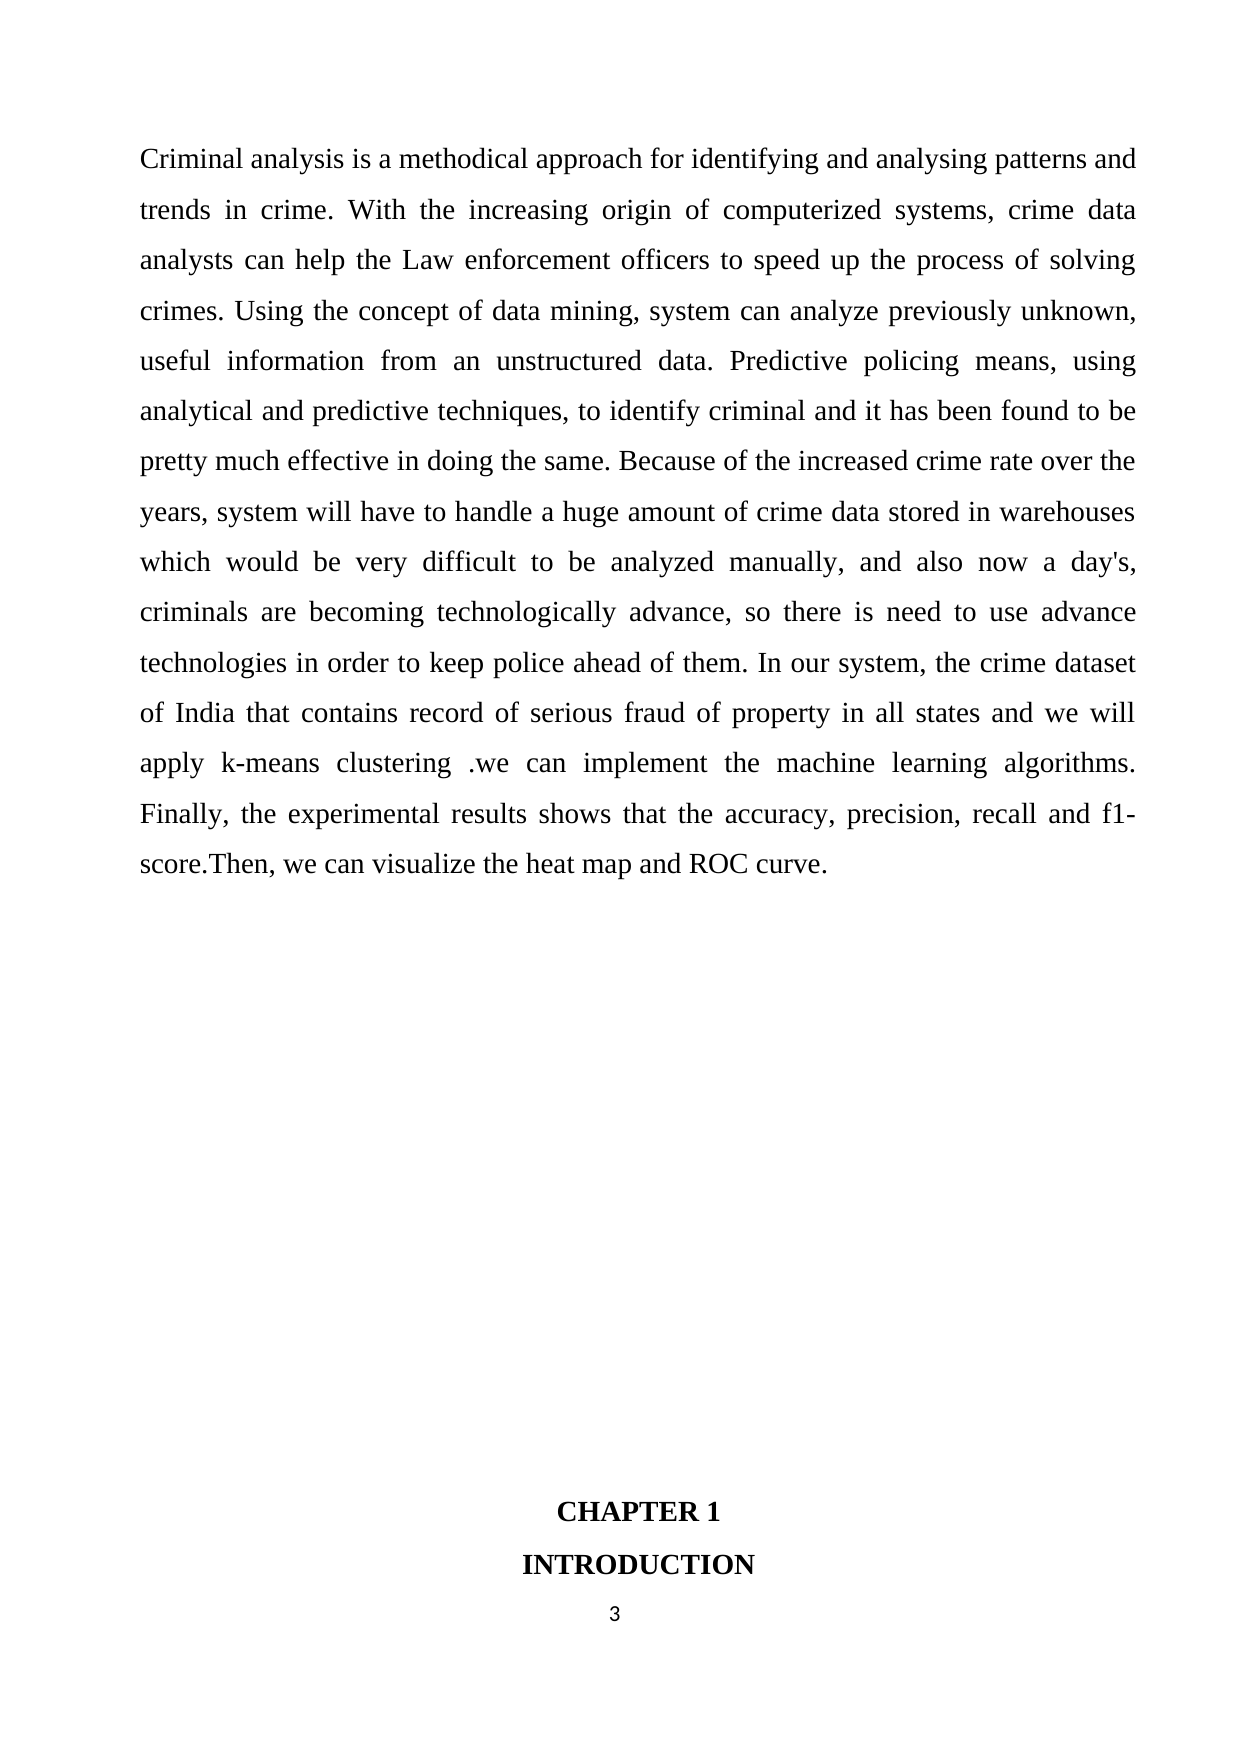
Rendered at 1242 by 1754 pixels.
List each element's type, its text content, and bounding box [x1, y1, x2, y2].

text CHAPTER 1 [139, 1494, 1137, 1527]
text Criminal analysis is a methodical approach for identifying and analysing patterns and trends in crime. With the increasing origin of computerized systems, crime data analysts can help the Law enforcement officers to speed up the process of solving crimes. Using the concept of data mining, system can analyze previously unknown, useful information from an unstructured data. Predictive policing means, using analytical and predictive techniques, to identify criminal and it has been found to be pretty much effective in doing the same. Because of the increased crime rate over the years, system will have to handle a huge amount of crime data stored in warehouses which would be very difficult to be analyzed manually, and also now a day's, criminals are becoming technologically advance, so there is need to use advance technologies in order to keep police ahead of them. In our system, the crime dataset of India that contains record of serious fraud of property in all states and we will apply k-means clustering .we can implement the machine learning algorithms. Finally, the experimental results shows that the accuracy, precision, recall and f1-score.Then, we can visualize the heat map and ROC curve. [139, 142, 1137, 879]
text INTRODUCTION [139, 1547, 1137, 1580]
